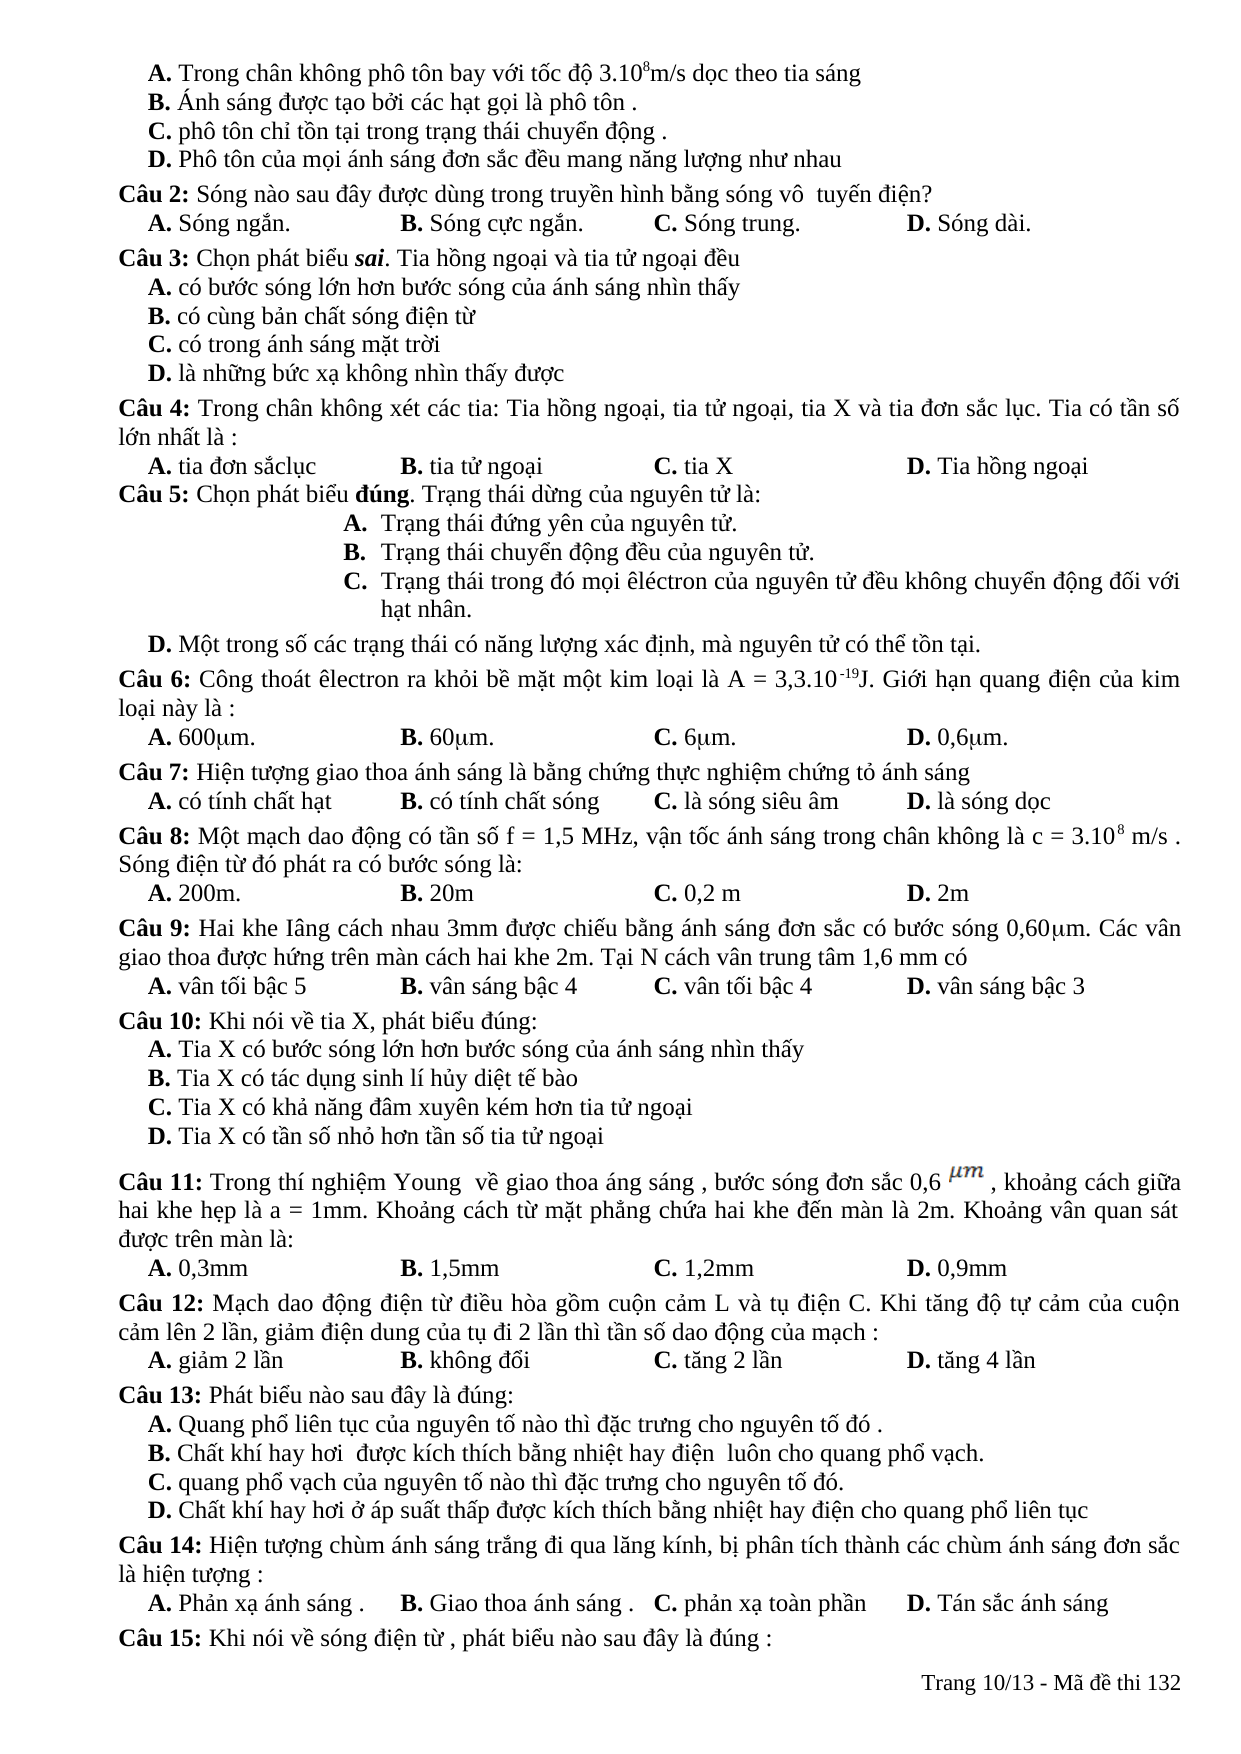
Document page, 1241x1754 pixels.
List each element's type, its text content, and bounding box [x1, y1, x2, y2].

text A. 0,3mm B. 1,5mm C. 1,2mm D. 0,9mm [118, 1253, 1181, 1282]
text A. giảm 2 lần B. không đổi C. tăng 2 lần D. tăng 4 lần [118, 1346, 1181, 1374]
text A. Phản xạ ánh sáng . B. Giao thoa ánh sáng . C. phản xạ toàn phần D. Tán sắc ánh sáng [118, 1588, 1181, 1617]
text B. Ánh sáng được tạo bởi các hạt gọi là phô tôn . [118, 87, 1181, 116]
text A. Trong chân không phô tôn bay với tốc độ 3.108m/s dọc theo tia sáng [118, 58, 1181, 87]
text Câu 8: Một mạch dao động có tần số f = 1,5 MHz, vận tốc ánh sáng trong chân không là c = 3.108 m/s . Sóng điện từ đó phát ra có bước sóng là: [118, 821, 1181, 878]
text Câu 3: Chọn phát biểu sai. Tia hồng ngoại và tia tử ngoại đều [118, 243, 1181, 272]
text A. 200m. B. 20m C. 0,2 m D. 2m [118, 878, 1181, 907]
text C. quang phổ vạch của nguyên tố nào thì đặc trưng cho nguyên tố đó. [118, 1467, 1181, 1496]
list Trạng thái chuyển động đều của nguyên tử. [343, 537, 1181, 566]
text C. phô tôn chỉ tồn tại trong trạng thái chuyển động . [118, 116, 1181, 144]
text Câu 4: Trong chân không xét các tia: Tia hồng ngoại, tia tử ngoại, tia X và tia đơn sắc lục. Tia có tần số lớn nhất là : [118, 393, 1181, 451]
text A. tia đơn sắclục B. tia tử ngoại C. tia X D. Tia hồng ngoại [118, 451, 1181, 479]
text A. có bước sóng lớn hơn bước sóng của ánh sáng nhìn thấy [118, 272, 1181, 301]
text A. có tính chất hạt B. có tính chất sóng C. là sóng siêu âm D. là sóng dọc [118, 786, 1181, 814]
text Câu 13: Phát biểu nào sau đây là đúng: [118, 1381, 1181, 1409]
list Trạng thái trong đó mọi êléctron của nguyên tử đều không chuyển động đối với hạt nhân. [343, 566, 1181, 623]
text C. có trong ánh sáng mặt trời [118, 329, 1181, 358]
text A. vân tối bậc 5 B. vân sáng bậc 4 C. vân tối bậc 4 D. vân sáng bậc 3 [118, 971, 1181, 999]
text B. Tia X có tác dụng sinh lí hủy diệt tế bào [118, 1063, 1181, 1092]
list Trạng thái đứng yên của nguyên tử. [343, 508, 1181, 537]
text D. Phô tôn của mọi ánh sáng đơn sắc đều mang năng lượng như nhau [118, 144, 1181, 173]
text Câu 2: Sóng nào sau đây được dùng trong truyền hình bằng sóng vô tuyến điện? [118, 179, 1181, 208]
text D. Tia X có tần số nhỏ hơn tần số tia tử ngoại [118, 1121, 1181, 1149]
text B. có cùng bản chất sóng điện từ [118, 301, 1181, 329]
text A. Tia X có bước sóng lớn hơn bước sóng của ánh sáng nhìn thấy [118, 1034, 1181, 1063]
text A. Sóng ngắn. B. Sóng cực ngắn. C. Sóng trung. D. Sóng dài. [118, 208, 1181, 237]
picture [949, 1155, 984, 1191]
text D. Chất khí hay hơi ở áp suất thấp được kích thích bằng nhiệt hay điện cho quang phổ liên tục [118, 1496, 1181, 1524]
text Câu 11: Trong thí nghiệm Young về giao thoa áng sáng , bước sóng đơn sắc 0,6 , khoảng cách giữa hai khe hẹp là a = 1mm. Khoảng cách từ mặt phẳng chứa hai khe đến màn là 2m. Khoảng vân quan sát được trên màn là: [118, 1156, 1181, 1253]
text A. Quang phổ liên tục của nguyên tố nào thì đặc trưng cho nguyên tố đó . [118, 1409, 1181, 1438]
text Câu 6: Công thoát êlectron ra khỏi bề mặt một kim loại là A = 3,3.10-19J. Giới hạn quang điện của kim loại này là : [118, 664, 1181, 722]
text B. Chất khí hay hơi được kích thích bằng nhiệt hay điện luôn cho quang phổ vạch. [118, 1438, 1181, 1467]
text D. là những bức xạ không nhìn thấy được [118, 358, 1181, 387]
text Câu 12: Mạch dao động điện từ điều hòa gồm cuộn cảm L và tụ điện C. Khi tăng độ tự cảm của cuộn cảm lên 2 lần, giảm điện dung của tụ đi 2 lần thì tần số dao động của mạch : [118, 1288, 1181, 1346]
text C. Tia X có khả năng đâm xuyên kém hơn tia tử ngoại [118, 1092, 1181, 1121]
text A. 600m. B. 60m. C. 6m. D. 0,6m. [118, 722, 1181, 751]
text Câu 7: Hiện tượng giao thoa ánh sáng là bằng chứng thực nghiệm chứng tỏ ánh sáng [118, 757, 1181, 786]
text Câu 14: Hiện tượng chùm ánh sáng trắng đi qua lăng kính, bị phân tích thành các chùm ánh sáng đơn sắc là hiện tượng : [118, 1531, 1181, 1588]
text Câu 10: Khi nói về tia X, phát biểu đúng: [118, 1006, 1181, 1034]
text Câu 5: Chọn phát biểu đúng. Trạng thái dừng của nguyên tử là: [118, 479, 1181, 508]
text Câu 9: Hai khe Iâng cách nhau 3mm được chiếu bằng ánh sáng đơn sắc có bước sóng 0,60m. Các vân giao thoa được hứng trên màn cách hai khe 2m. Tại N cách vân trung tâm 1,6 mm có [118, 913, 1181, 971]
text D. Một trong số các trạng thái có năng lượng xác định, mà nguyên tử có thể tồn tại. [118, 629, 1181, 658]
text Câu 15: Khi nói về sóng điện từ , phát biểu nào sau đây là đúng : [118, 1623, 1181, 1652]
